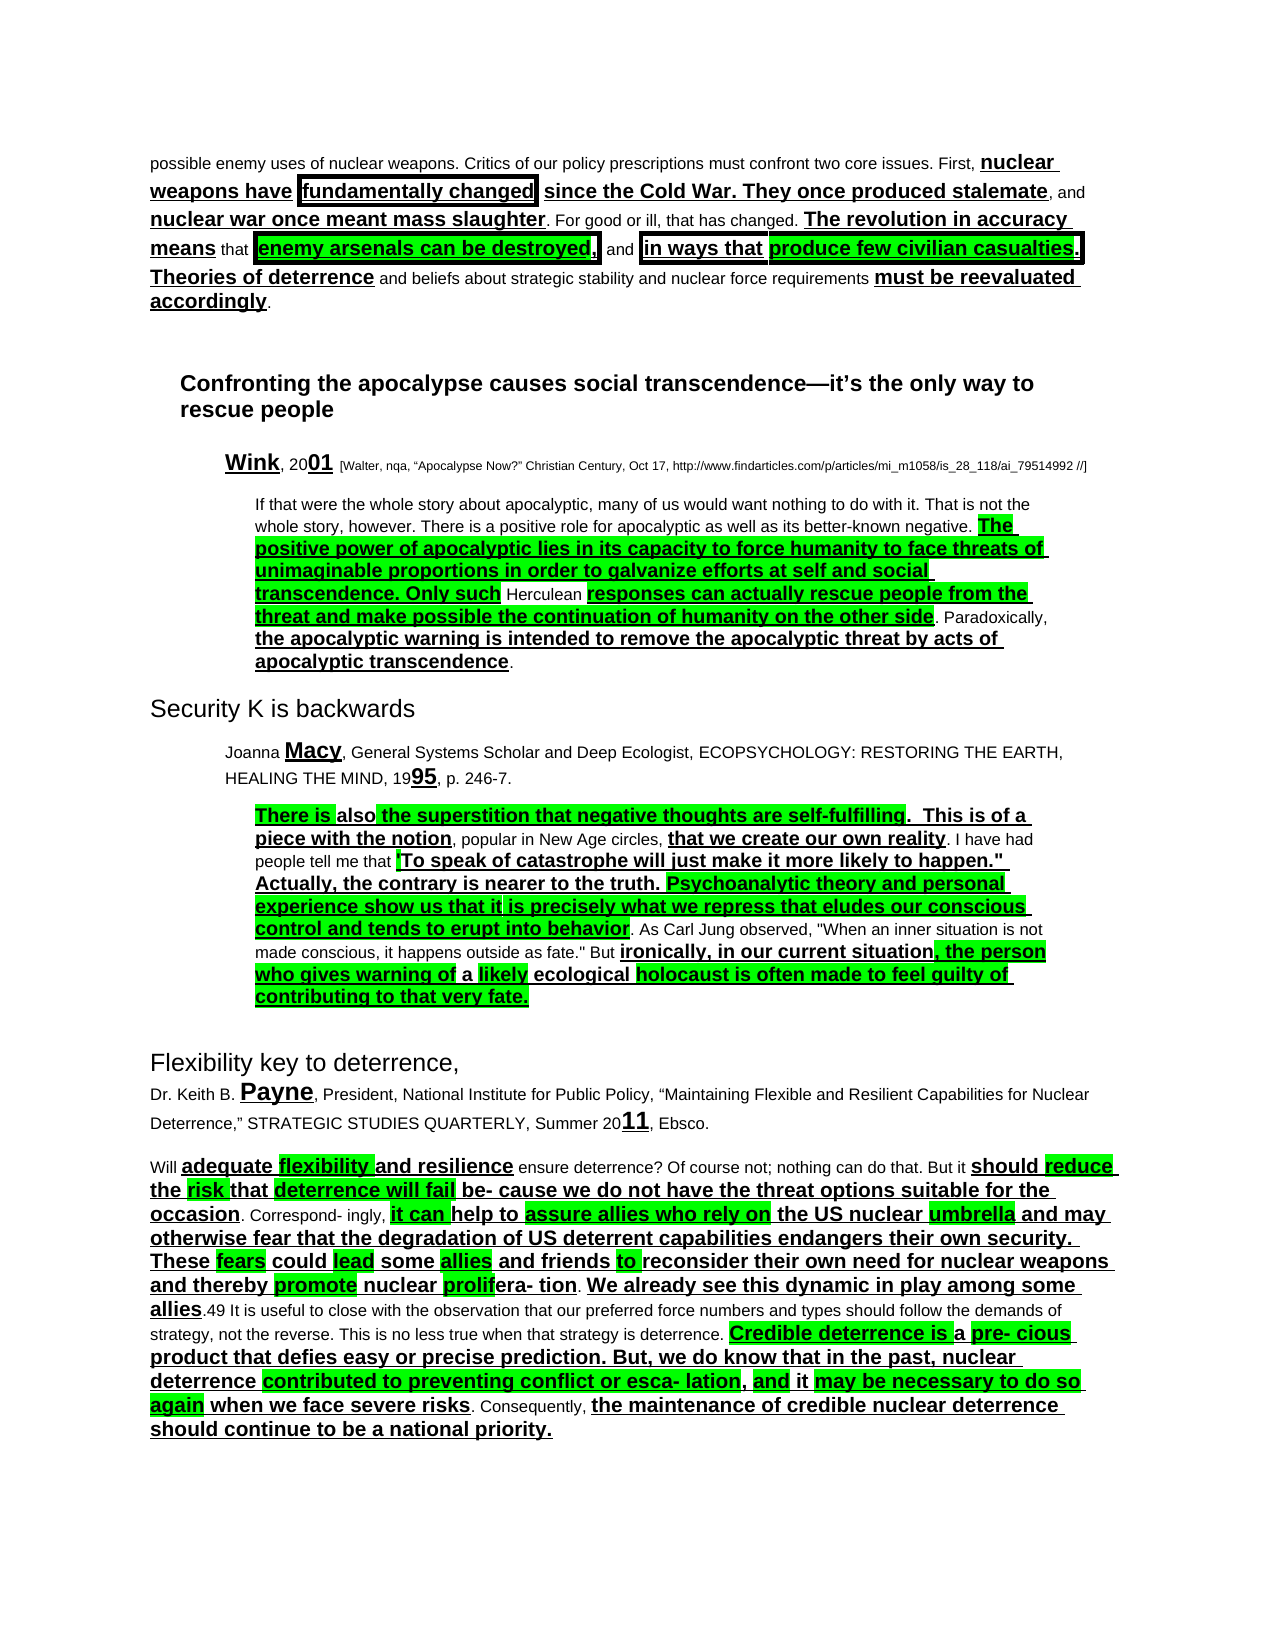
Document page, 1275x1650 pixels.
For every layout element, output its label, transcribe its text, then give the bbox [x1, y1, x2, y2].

text Dr. Keith B. Payne, President, National Institute for Public Policy, “Maintaining Flexible and Resilient Capabilities for Nuclear Deterrence,” STRATEGIC STUDIES QUARTERLY, Summer 2011, Ebsco. [150, 1077, 1125, 1134]
subtitle Flexibility key to deterrence, [150, 1048, 1125, 1077]
subtitle Security K is backwards [150, 693, 1125, 722]
text If that were the whole story about apocalyptic, many of us would want nothing to do with it. That is not the whole story, however. There is a positive role for apocalyptic as well as its better-known negative. The positive power of apocalyptic lies in its capacity to force humanity to face threats of unimaginable proportions in order to galvanize efforts at self and social transcendence. Only such Herculean responses can actually rescue people from the threat and make possible the continuation of humanity on the other side. Paradoxically, the apocalyptic warning is intended to remove the apocalyptic threat by acts of apocalyptic transcendence. [255, 494, 1050, 673]
text There is also the superstition that negative thoughts are self-fulfilling. This is of a piece with the notion, popular in New Age circles, that we create our own reality. I have had people tell me that 'To speak of catastrophe will just make it more likely to happen." Actually, the contrary is nearer to the truth. Psychoanalytic theory and personal experience show us that it is precisely what we repress that eludes our conscious control and tends to erupt into behavior. As Carl Jung observed, "When an inner situation is not made conscious, it happens outside as fate." But ironically, in our current situation, the person who gives warning of a likely ecological holocaust is often made to feel guilty of contributing to that very fate. [255, 804, 1050, 1008]
text Confronting the apocalypse causes social transcendence—it’s the only way to rescue people [180, 370, 1095, 423]
text Wink, 2001 [Walter, nqa, “Apocalypse Now?” Christian Century, Oct 17, http://www.findarticles.com/p/articles/mi_m1058/is_28_118/ai_79514992 //] [225, 449, 1125, 475]
text Joanna Macy, General Systems Scholar and Deep Ecologist, Ecopsychology: RESTORING THE EARTH, HEALING THE MIND, 1995, p. 246-7. [225, 737, 1125, 789]
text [150, 150, 1125, 312]
text Will adequate flexibility and resilience ensure deterrence? Of course not; nothing can do that. But it should reduce the risk that deterrence will fail be- cause we do not have the threat options suitable for the occasion. Correspond- ingly, it can help to assure allies who rely on the US nuclear umbrella and may otherwise fear that the degradation of US deterrent capabilities endangers their own security. These fears could lead some allies and friends to reconsider their own need for nuclear weapons and thereby promote nuclear prolifera- tion. We already see this dynamic in play among some allies.49 It is useful to close with the observation that our preferred force numbers and types should follow the demands of strategy, not the reverse. This is no less true when that strategy is deterrence. Credible deterrence is a pre- cious product that defies easy or precise prediction. But, we do know that in the past, nuclear deterrence contributed to preventing conflict or esca- lation, and it may be necessary to do so again when we face severe risks. Consequently, the maintenance of credible nuclear deterrence should continue to be a national priority. [150, 1153, 1125, 1441]
